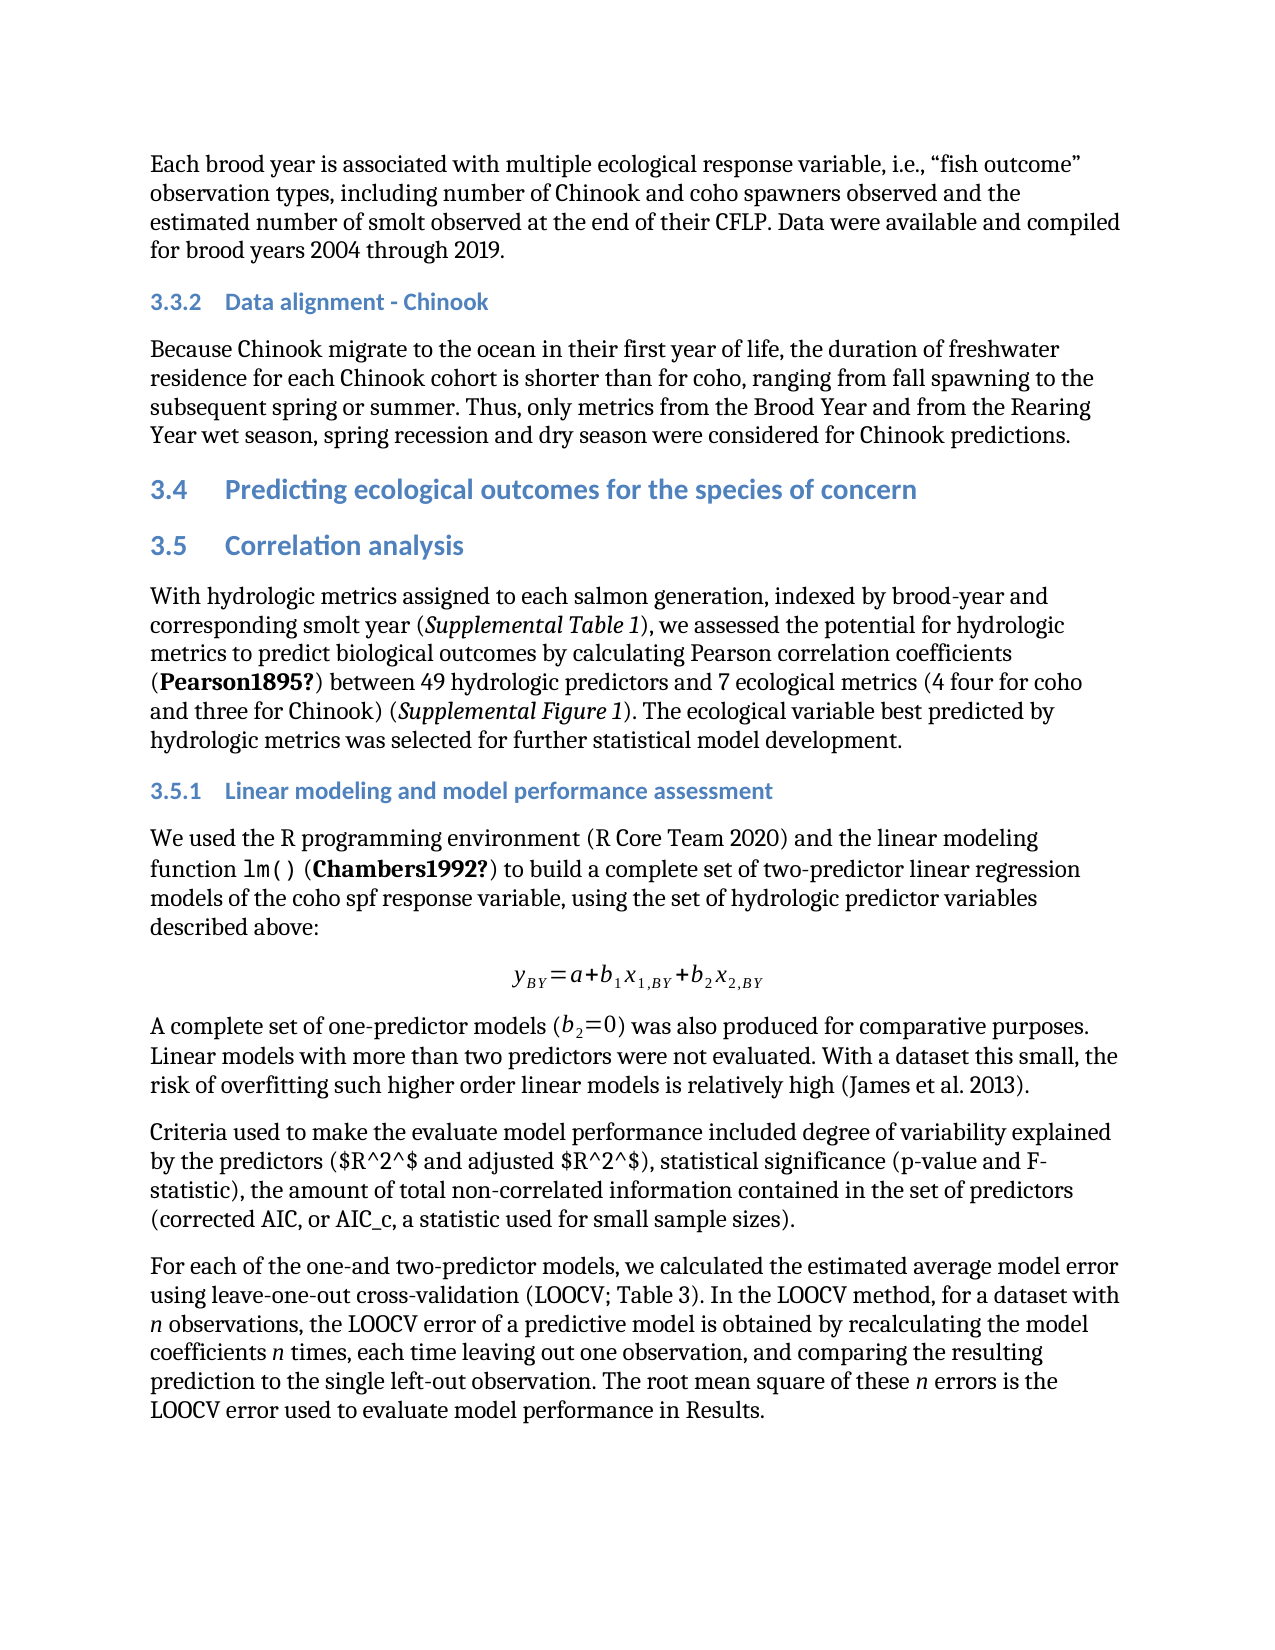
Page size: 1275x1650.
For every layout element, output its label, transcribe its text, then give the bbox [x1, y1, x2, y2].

text Criteria used to make the evaluate model performance included degree of variability explained by the predictors ($R^2^$ and adjusted $R^2^$), statistical significance (p-value and F-statistic), the amount of total non-correlated information contained in the set of predictors (corrected AIC, or AIC_c, a statistic used for small sample sizes). [150, 1118, 1125, 1233]
subtitle 3.5.1 Linear modeling and model performance assessment [150, 775, 1125, 806]
subtitle 3.3.2 Data alignment - Chinook [150, 286, 1125, 316]
subtitle 3.5 Correlation analysis [150, 527, 1125, 563]
text Each brood year is associated with multiple ecological response variable, i.e., “fish outcome” observation types, including number of Chinook and coho spawners observed and the estimated number of smolt observed at the end of their CFLP. Data were available and compiled for brood years 2004 through 2019. [150, 150, 1125, 265]
text A complete set of one-predictor models () was also produced for comparative purposes. Linear models with more than two predictors were not evaluated. With a dataset this small, the risk of overfitting such higher order linear models is relatively high (James et al. 2013). [150, 1011, 1125, 1099]
subtitle 3.4 Predicting ecological outcomes for the species of concern [150, 471, 1125, 507]
text We used the R programming environment (R Core Team 2020) and the linear modeling function lm() (Chambers1992?) to build a complete set of two-predictor linear regression models of the coho spf response variable, using the set of hydrologic predictor variables described above: [150, 824, 1125, 942]
text For each of the one-and two-predictor models, we calculated the estimated average model error using leave-one-out cross-validation (LOOCV; Table 3). In the LOOCV method, for a dataset with observations, the LOOCV error of a predictive model is obtained by recalculating the model coefficients times, each time leaving out one observation, and comparing the resulting prediction to the single left-out observation. The root mean square of these errors is the LOOCV error used to evaluate model performance in Results. [150, 1252, 1125, 1424]
text With hydrologic metrics assigned to each salmon generation, indexed by brood-year and corresponding smolt year (Supplemental Table 1), we assessed the potential for hydrologic metrics to predict biological outcomes by calculating Pearson correlation coefficients (Pearson1895?) between 49 hydrologic predictors and 7 ecological metrics (4 four for coho and three for Chinook) (Supplemental Figure 1). The ecological variable best predicted by hydrologic metrics was selected for further statistical model development. [150, 582, 1125, 754]
text Because Chinook migrate to the ocean in their first year of life, the duration of freshwater residence for each Chinook cohort is shorter than for coho, ranging from fall spawning to the subsequent spring or summer. Thus, only metrics from the Brood Year and from the Rearing Year wet season, spring recession and dry season were considered for Chinook predictions. [150, 335, 1125, 450]
